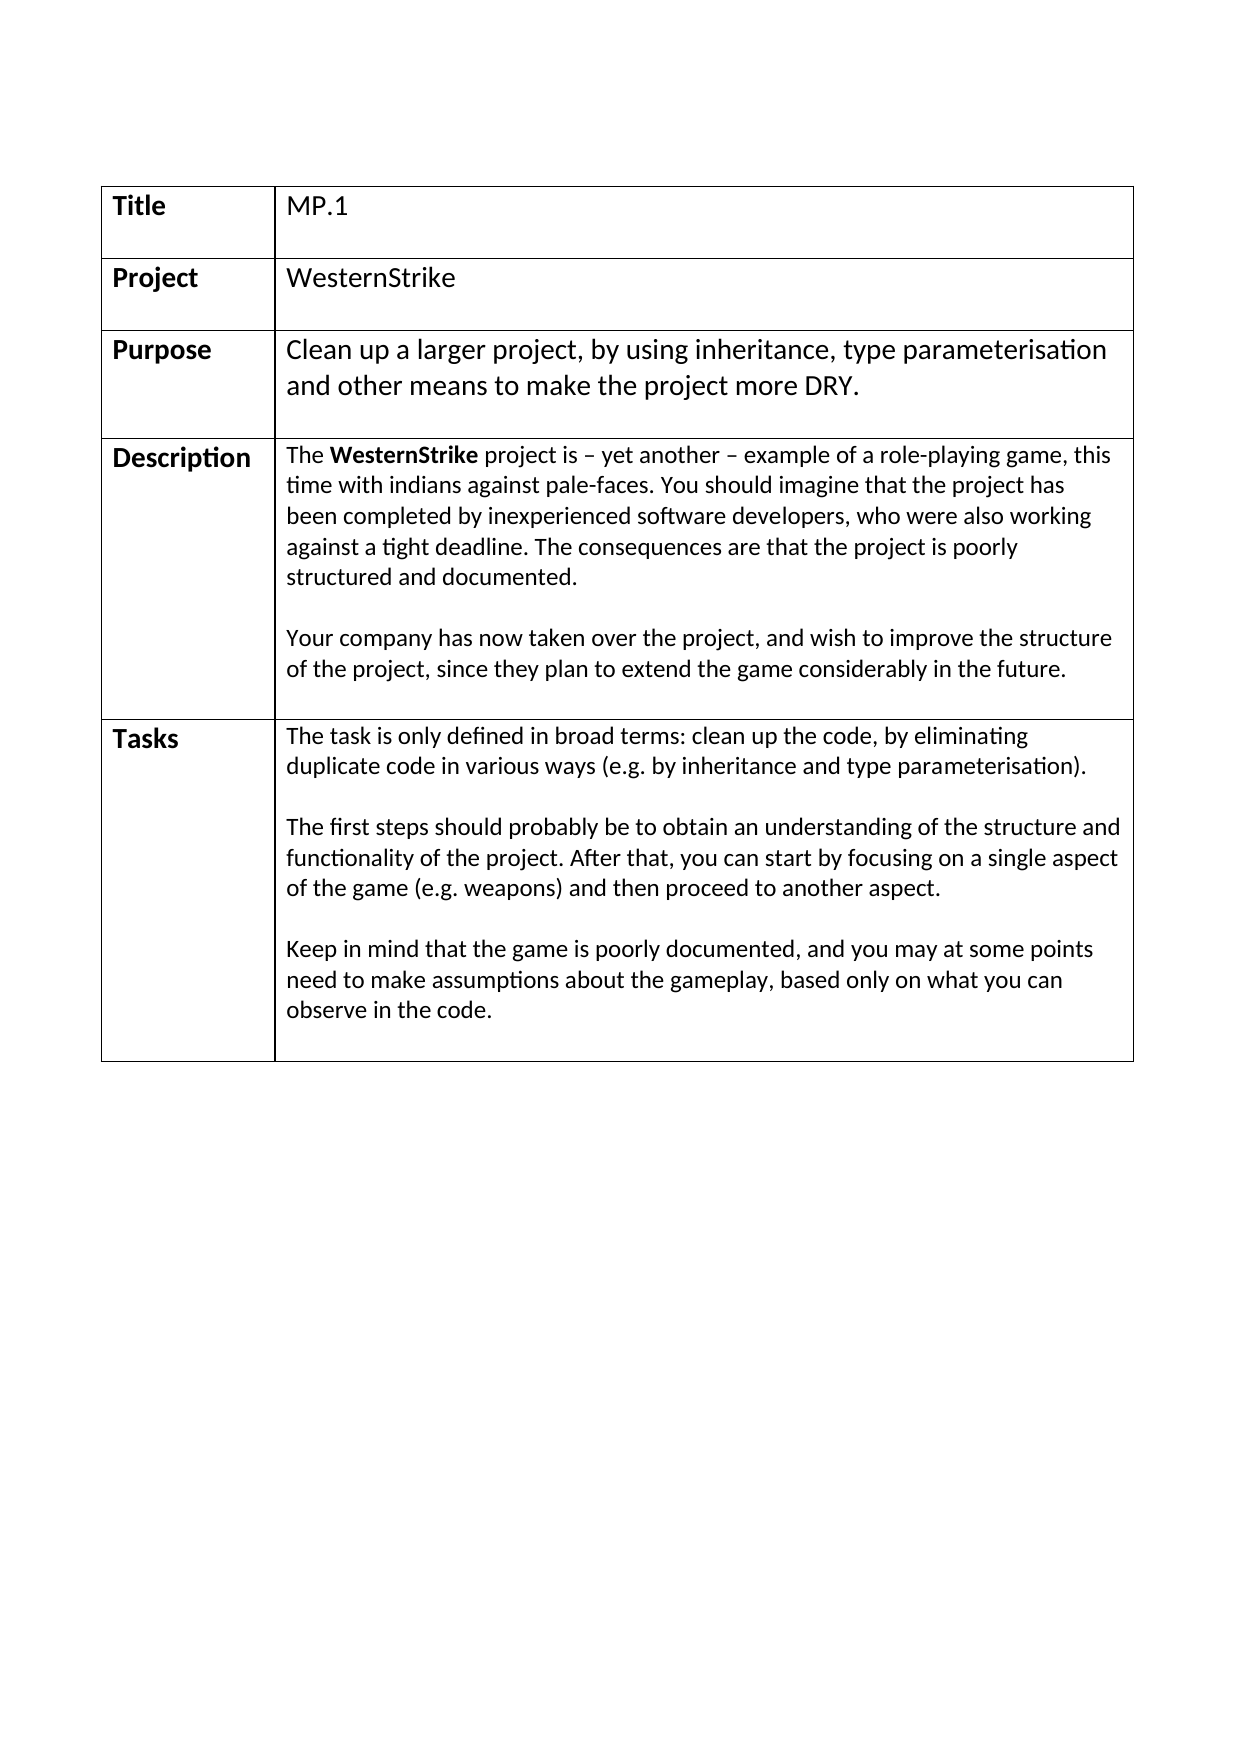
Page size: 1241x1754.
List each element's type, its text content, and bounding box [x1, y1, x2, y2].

table_cell Project [102, 259, 274, 330]
table_cell Clean up a larger project, by using inheritance, type parameterisation and other means to make the project more DRY. [276, 331, 1133, 438]
table_cell Purpose [102, 331, 274, 438]
table_cell The WesternStrike project is – yet another – example of a role-playing game, this time with indians against pale-faces. You should imagine that the project has been completed by inexperienced software developers, who were also working against a tight deadline. The consequences are that the project is poorly structured and documented. Your company has now taken over the project, and wish to improve the structure of the project, since they plan to extend the game considerably in the future. [276, 439, 1133, 719]
table_header Title [102, 187, 274, 258]
table_cell WesternStrike [276, 259, 1133, 330]
table_header MP.1 [276, 187, 1133, 258]
table_cell Tasks [102, 720, 274, 1061]
table_cell Description [102, 439, 274, 719]
table_cell The task is only defined in broad terms: clean up the code, by eliminating duplicate code in various ways (e.g. by inheritance and type parameterisation). The first steps should probably be to obtain an understanding of the structure and functionality of the project. After that, you can start by focusing on a single aspect of the game (e.g. weapons) and then proceed to another aspect. Keep in mind that the game is poorly documented, and you may at some points need to make assumptions about the gameplay, based only on what you can observe in the code. [276, 720, 1133, 1061]
